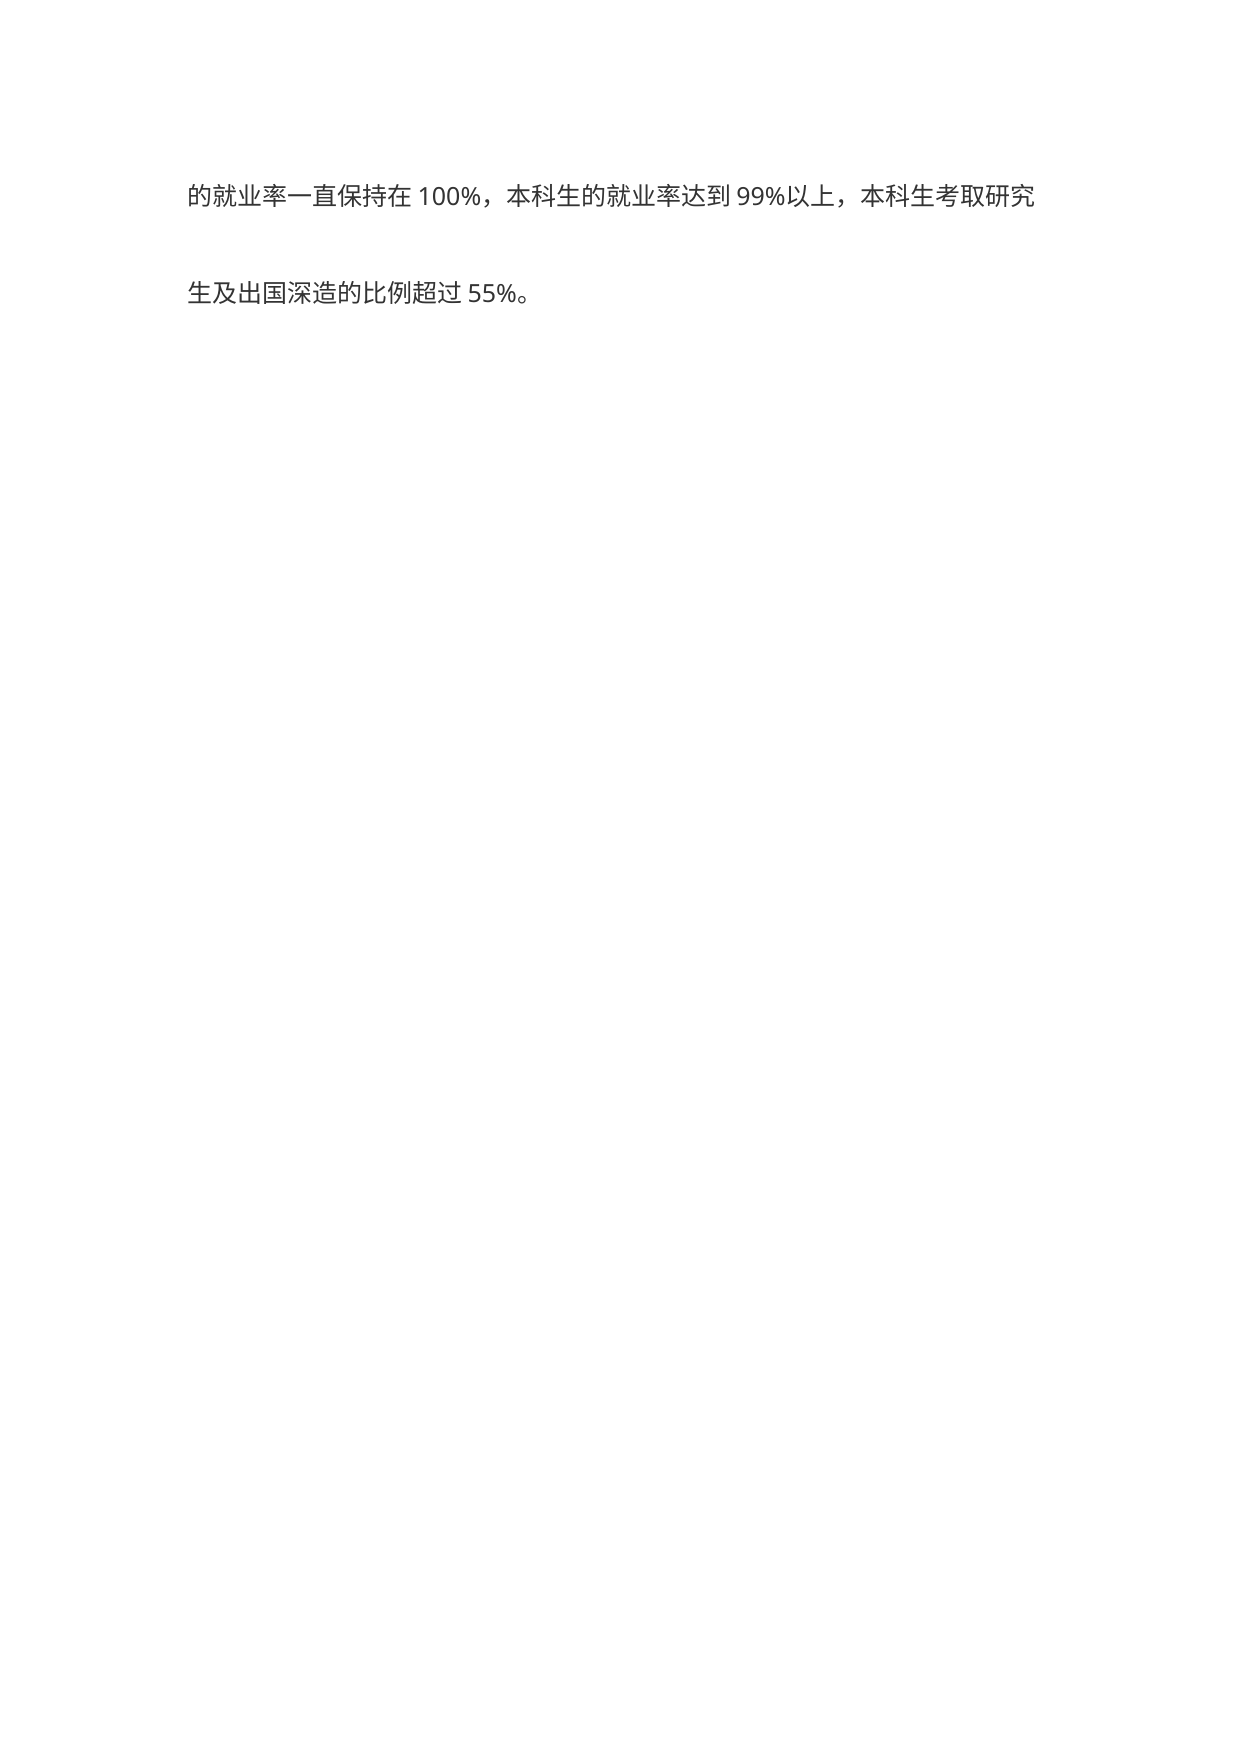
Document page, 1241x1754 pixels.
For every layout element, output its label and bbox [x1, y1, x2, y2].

text [187, 162, 1053, 324]
